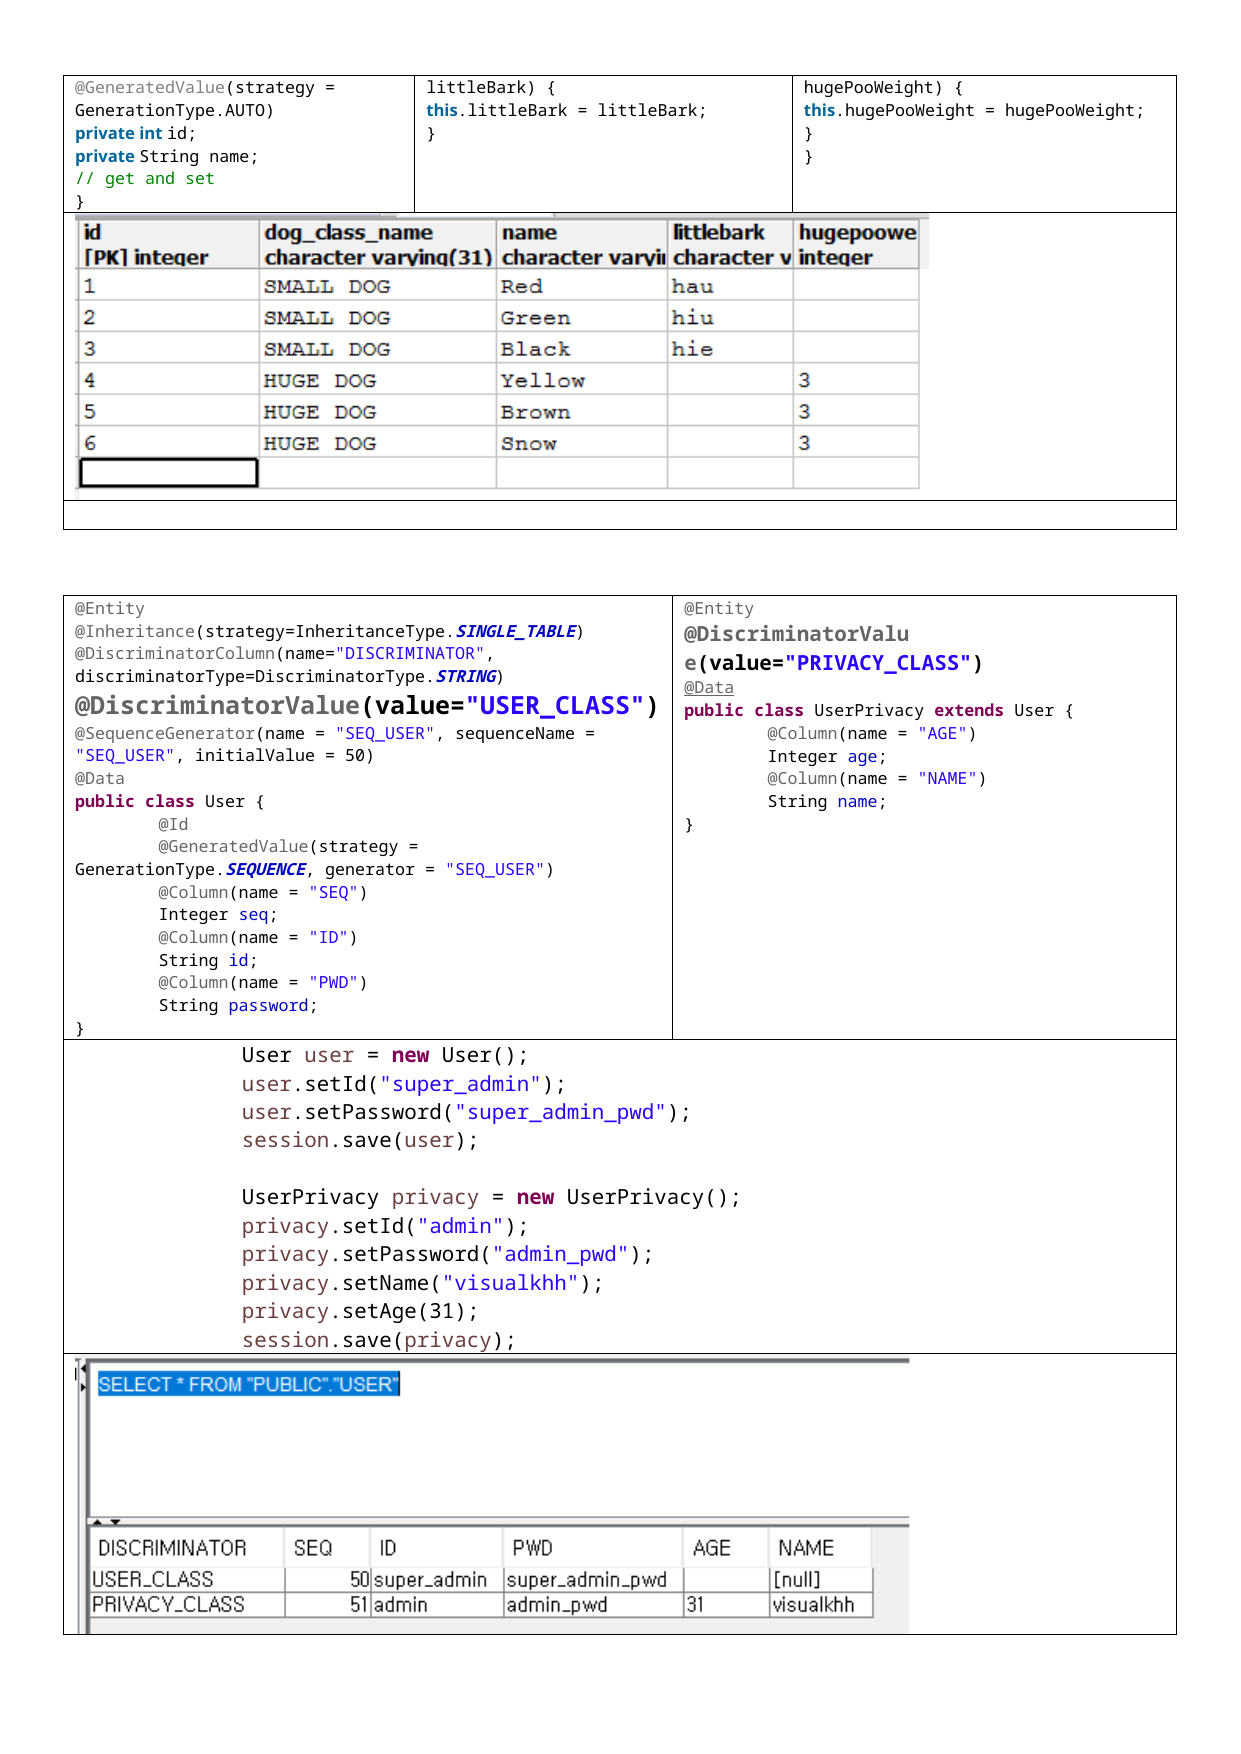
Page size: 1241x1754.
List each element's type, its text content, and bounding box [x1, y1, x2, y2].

table_header @Entity @DiscriminatorValue(value="PRIVACY_CLASS") @Data public class UserPrivacy extends User { @Column(name = "AGE") Integer age; @Column(name = "NAME") String name; } [673, 596, 1176, 1039]
table_cell [64, 1354, 75, 1634]
table_cell [64, 213, 75, 500]
table_cell [64, 501, 1176, 529]
table_cell [910, 1354, 1176, 1634]
table_cell User user = new User(); user.setId("super_admin"); user.setPassword("super_admin_pwd"); session.save(user); UserPrivacy privacy = new UserPrivacy(); privacy.setId("admin"); privacy.setPassword("admin_pwd"); privacy.setName("visualkhh"); privacy.setAge(31); session.save(privacy); [64, 1040, 1176, 1353]
table_cell [930, 213, 1176, 500]
table_header @Entity @Inheritance(strategy=InheritanceType.SINGLE_TABLE) @DiscriminatorColumn(name="DISCRIMINATOR", discriminatorType=DiscriminatorType.STRING) @DiscriminatorValue(value="USER_CLASS") @SequenceGenerator(name = "SEQ_USER", sequenceName = "SEQ_USER", initialValue = 50) @Data public class User { @Id @GeneratedValue(strategy = GenerationType.SEQUENCE, generator = "SEQ_USER") @Column(name = "SEQ") Integer seq; @Column(name = "ID") String id; @Column(name = "PWD") String password; } [64, 596, 672, 1039]
picture [75, 1354, 910, 1634]
